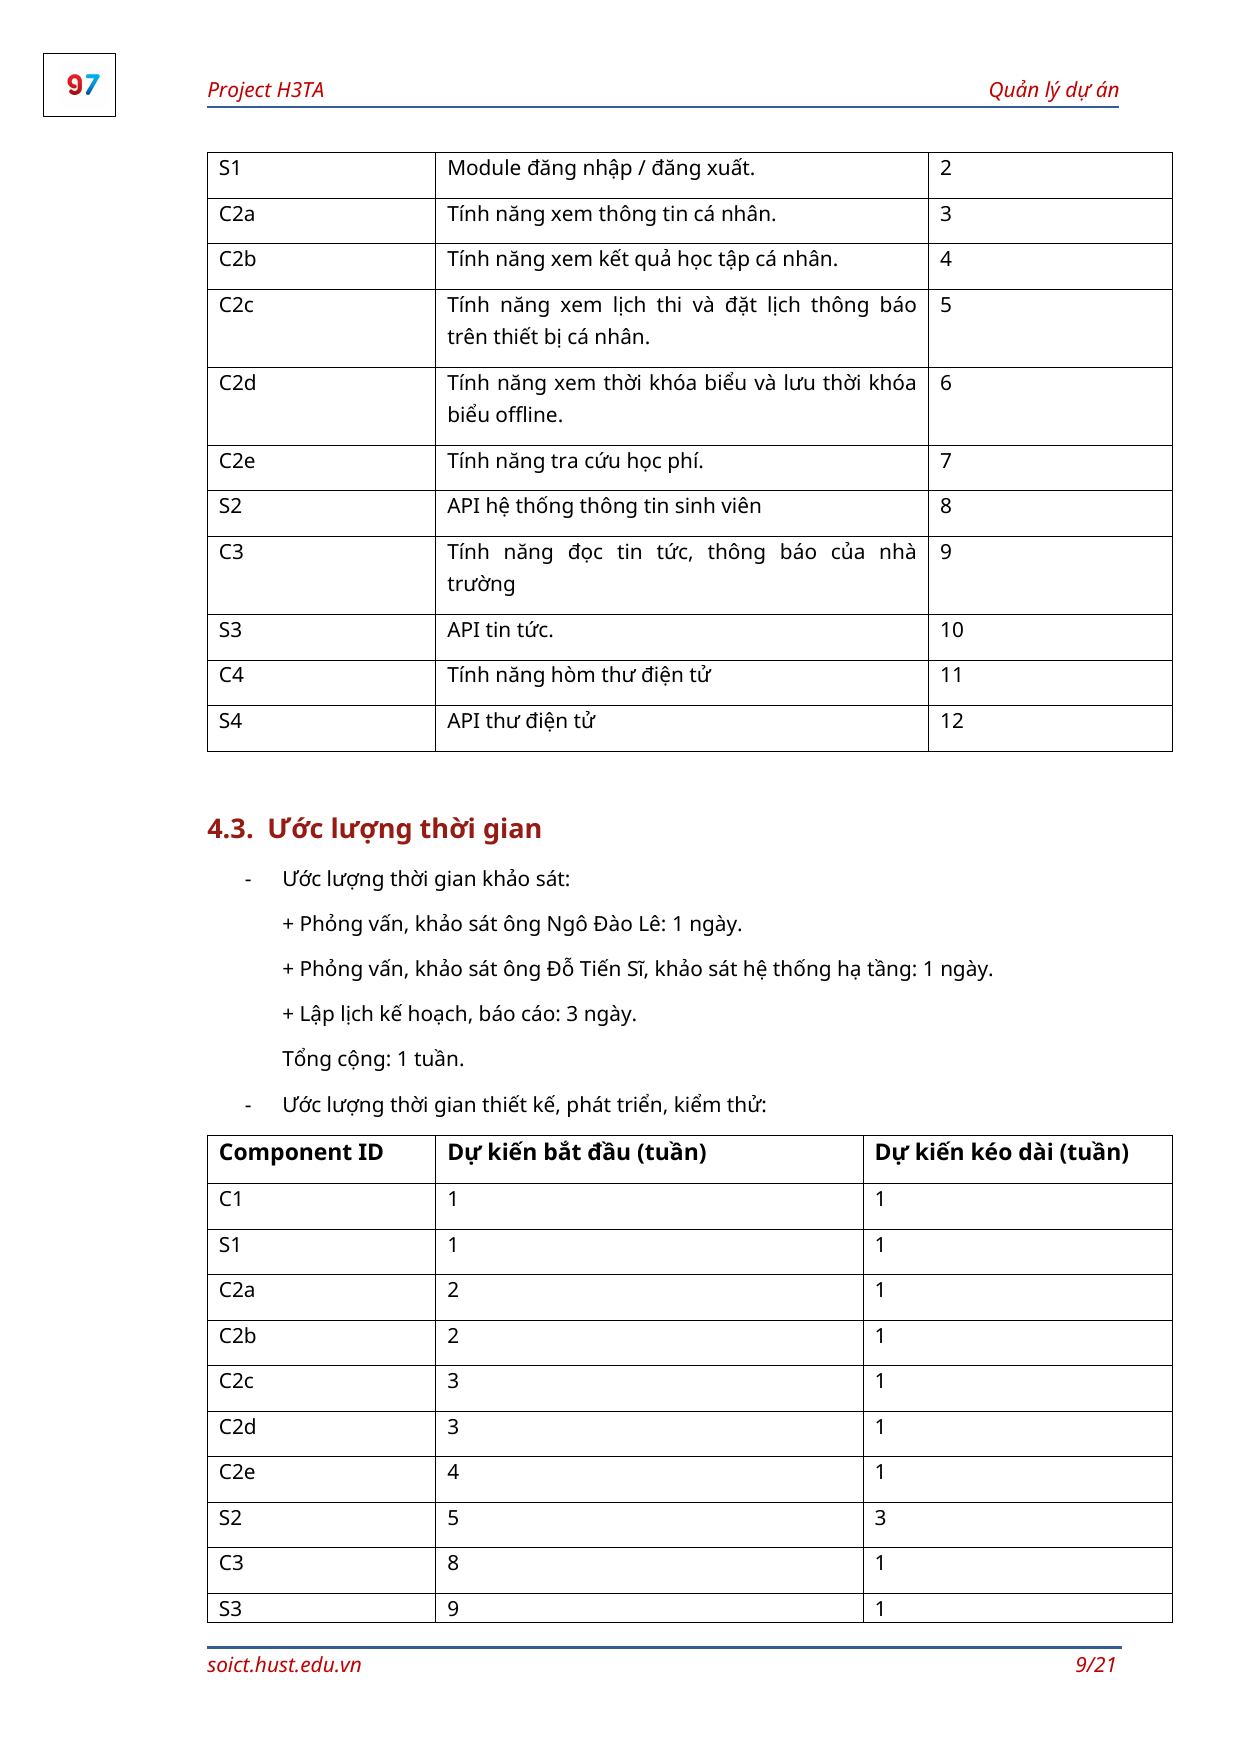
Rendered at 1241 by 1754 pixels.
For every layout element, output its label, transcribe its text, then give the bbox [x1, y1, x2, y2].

table_cell Module đăng nhập / đăng xuất. [436, 153, 928, 198]
table_cell 1 [864, 1275, 1172, 1320]
table_header Component ID [208, 1136, 435, 1183]
table_cell 1 [864, 1184, 1172, 1229]
table_cell 2 [929, 153, 1172, 198]
table_cell C2b [208, 1321, 435, 1365]
table_cell 6 [929, 368, 1172, 445]
text + Phỏng vấn, khảo sát ông Đỗ Tiến Sĩ, khảo sát hệ thống hạ tầng: 1 ngày. [207, 954, 1122, 983]
table_cell 12 [929, 706, 1172, 751]
table_header Dự kiến kéo dài (tuần) [864, 1136, 1172, 1183]
table_cell Tính năng xem thông tin cá nhân. [436, 199, 928, 243]
table_cell Tính năng đọc tin tức, thông báo của nhà trường [436, 537, 928, 614]
table_cell S2 [208, 1503, 435, 1547]
table_cell C2e [208, 1457, 435, 1502]
list Ước lượng thời gian thiết kế, phát triển, kiểm thử: [244, 1090, 1122, 1118]
picture [58, 60, 109, 109]
table_cell C2a [208, 1275, 435, 1320]
table_cell Tính năng xem kết quả học tập cá nhân. [436, 244, 928, 289]
table_cell S1 [208, 1230, 435, 1274]
table_cell API tin tức. [436, 615, 928, 659]
table_cell Tính năng hòm thư điện tử [436, 661, 928, 705]
table_cell C3 [208, 1548, 435, 1593]
table_cell 1 [864, 1548, 1172, 1593]
table_cell C2c [208, 1366, 435, 1411]
table_cell 4 [929, 244, 1172, 289]
subtitle Ước lượng thời gian [207, 809, 1122, 846]
table_cell 4 [436, 1457, 863, 1502]
table_cell C2e [208, 446, 435, 490]
table_cell 1 [864, 1457, 1172, 1502]
table_cell 1 [864, 1594, 1172, 1622]
table_cell 7 [929, 446, 1172, 490]
table_cell 9 [929, 537, 1172, 614]
table_header Dự kiến bắt đầu (tuần) [436, 1136, 863, 1183]
table_cell 1 [864, 1366, 1172, 1411]
text Tổng cộng: 1 tuần. [207, 1044, 1122, 1073]
table_cell 5 [929, 290, 1172, 367]
table_cell 10 [929, 615, 1172, 659]
list Ước lượng thời gian khảo sát: [244, 864, 1122, 893]
table_cell 1 [436, 1230, 863, 1274]
table_cell 5 [436, 1503, 863, 1547]
table_cell API thư điện tử [436, 706, 928, 751]
table_cell Tính năng xem lịch thi và đặt lịch thông báo trên thiết bị cá nhân. [436, 290, 928, 367]
table_cell 3 [929, 199, 1172, 243]
table_cell 8 [929, 491, 1172, 536]
table_cell 9 [436, 1594, 863, 1622]
table_cell C2d [208, 368, 435, 445]
table_cell 11 [929, 661, 1172, 705]
table_cell 1 [864, 1412, 1172, 1456]
table_cell C4 [208, 661, 435, 705]
table_cell 1 [864, 1230, 1172, 1274]
table_cell 3 [436, 1366, 863, 1411]
table_cell C2a [208, 199, 435, 243]
table_cell C2b [208, 244, 435, 289]
table_cell 1 [436, 1184, 863, 1229]
table_cell Tính năng xem thời khóa biểu và lưu thời khóa biểu offline. [436, 368, 928, 445]
table_cell S2 [208, 491, 435, 536]
table_cell 3 [864, 1503, 1172, 1547]
table_cell C1 [208, 1184, 435, 1229]
table_cell S3 [208, 1594, 435, 1622]
table_cell 1 [864, 1321, 1172, 1365]
table_cell Tính năng tra cứu học phí. [436, 446, 928, 490]
table_cell S4 [208, 706, 435, 751]
table_cell S1 [208, 153, 435, 198]
table_cell 2 [436, 1275, 863, 1320]
text + Lập lịch kế hoạch, báo cáo: 3 ngày. [207, 999, 1122, 1028]
table_cell C3 [208, 537, 435, 614]
table_cell C2d [208, 1412, 435, 1456]
table_cell 3 [436, 1412, 863, 1456]
table_cell C2c [208, 290, 435, 367]
table_cell 8 [436, 1548, 863, 1593]
table_cell API hệ thống thông tin sinh viên [436, 491, 928, 536]
table_cell S3 [208, 615, 435, 659]
list + Phỏng vấn, khảo sát ông Ngô Đào Lê: 1 ngày. [282, 909, 1122, 938]
table_cell 2 [436, 1321, 863, 1365]
